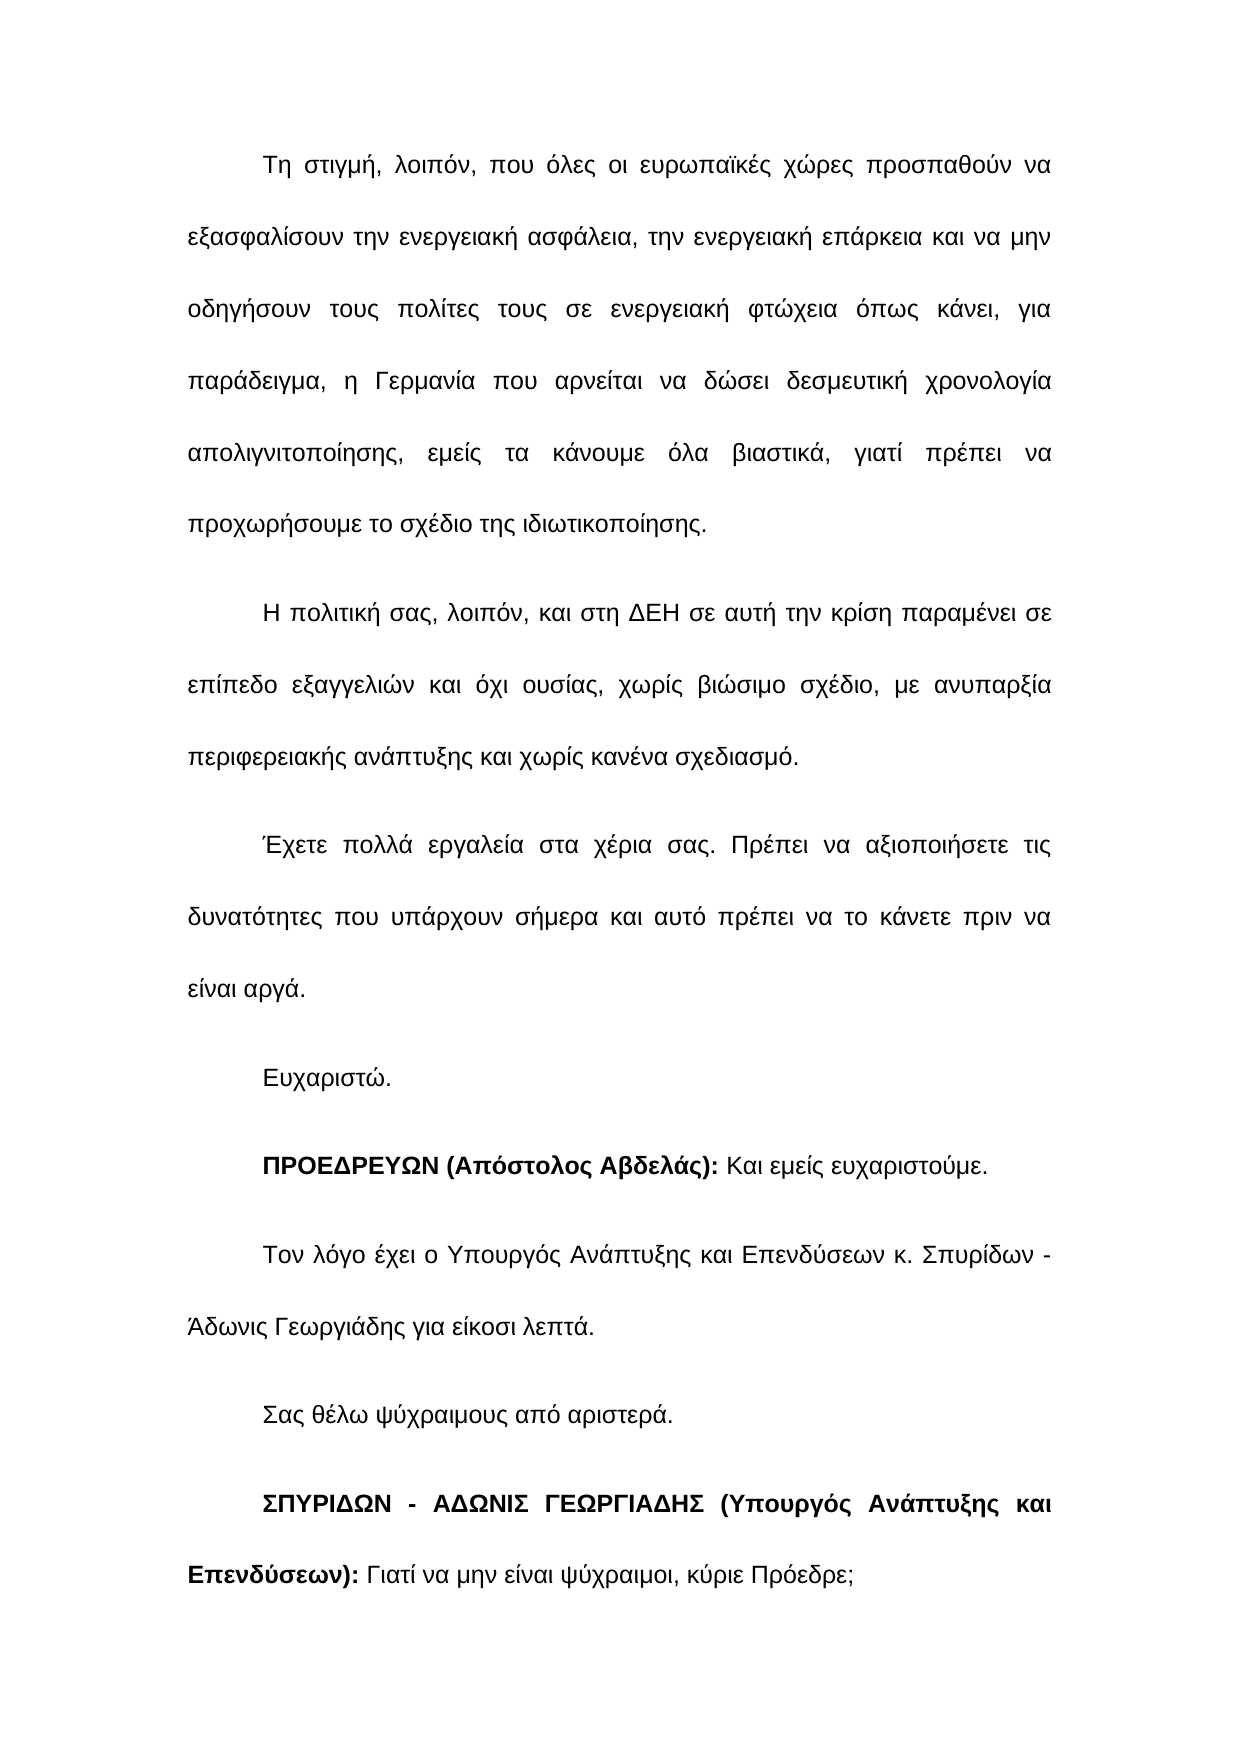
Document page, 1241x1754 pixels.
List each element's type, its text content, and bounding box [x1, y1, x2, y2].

text Σας θέλω ψύχραιμους από αριστερά. [187, 1400, 1053, 1429]
text Ευχαριστώ. [187, 1062, 1053, 1091]
text ΣΠΥΡΙΔΩΝ - ΑΔΩΝΙΣ ΓΕΩΡΓΙΑΔΗΣ (Υπουργός Ανάπτυξης και Επενδύσεων): Γιατί να μην είναι ψύχραιμοι, κύριε Πρόεδρε; [187, 1488, 1053, 1589]
text Η πολιτική σας, λοιπόν, και στη ΔΕΗ σε αυτή την κρίση παραμένει σε επίπεδο εξαγγελιών και όχι ουσίας, χωρίς βιώσιμο σχέδιο, με ανυπαρξία περιφερειακής ανάπτυξης και χωρίς κανένα σχεδιασμό. [187, 598, 1053, 770]
text ΠΡΟΕΔΡΕΥΩΝ (Απόστολος Αβδελάς): Και εμείς ευχαριστούμε. [187, 1151, 1053, 1180]
text Έχετε πολλά εργαλεία στα χέρια σας. Πρέπει να αξιοποιήσετε τις δυνατότητες που υπάρχουν σήμερα και αυτό πρέπει να το κάνετε πριν να είναι αργά. [187, 830, 1053, 1003]
text Τον λόγο έχει ο Υπουργός Ανάπτυξης και Επενδύσεων κ. Σπυρίδων - Άδωνις Γεωργιάδης για είκοσι λεπτά. [187, 1239, 1053, 1340]
text Τη στιγμή, λοιπόν, που όλες οι ευρωπαϊκές χώρες προσπαθούν να εξασφαλίσουν την ενεργειακή ασφάλεια, την ενεργειακή επάρκεια και να μην οδηγήσουν τους πολίτες τους σε ενεργειακή φτώχεια όπως κάνει, για παράδειγμα, η Γερμανία που αρνείται να δώσει δεσμευτική χρονολογία απολιγνιτοποίησης, εμείς τα κάνουμε όλα βιαστικά, γιατί πρέπει να προχωρήσουμε το σχέδιο της ιδιωτικοποίησης. [187, 150, 1053, 538]
